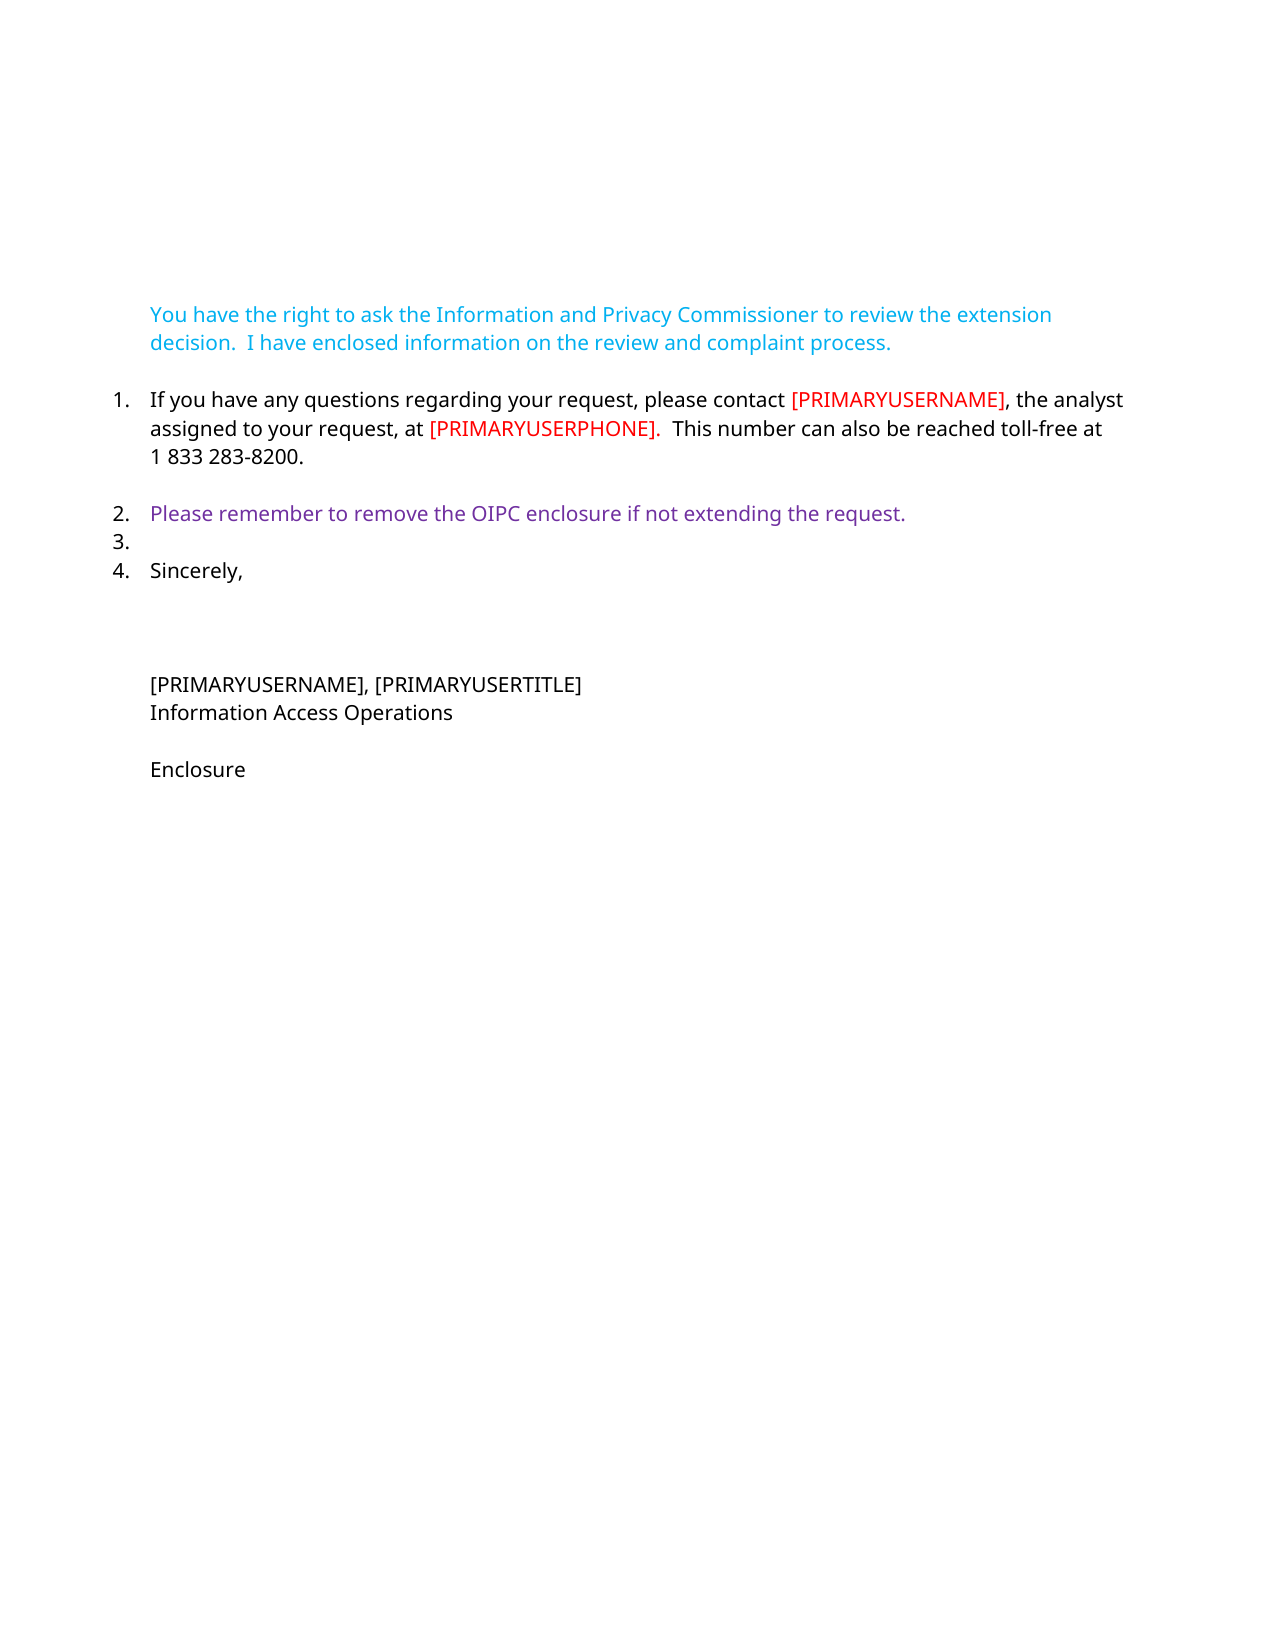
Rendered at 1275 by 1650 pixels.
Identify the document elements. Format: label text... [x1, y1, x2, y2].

text [PRIMARYUSERNAME], [PRIMARYUSERTITLE] [150, 670, 1125, 698]
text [150, 300, 1125, 357]
text Information Access Operations [150, 698, 1125, 727]
text Enclosure [150, 755, 1125, 783]
list Sincerely, [112, 556, 1125, 584]
list Please remember to remove the OIPC enclosure if not extending the request. [112, 499, 1125, 527]
list If you have any questions regarding your request, please contact [PRIMARYUSERNAME], the analyst assigned to your request, at [PRIMARYUSERPHONE]. This number can also be reached toll-free at 1 833 283-8200. [112, 385, 1125, 471]
